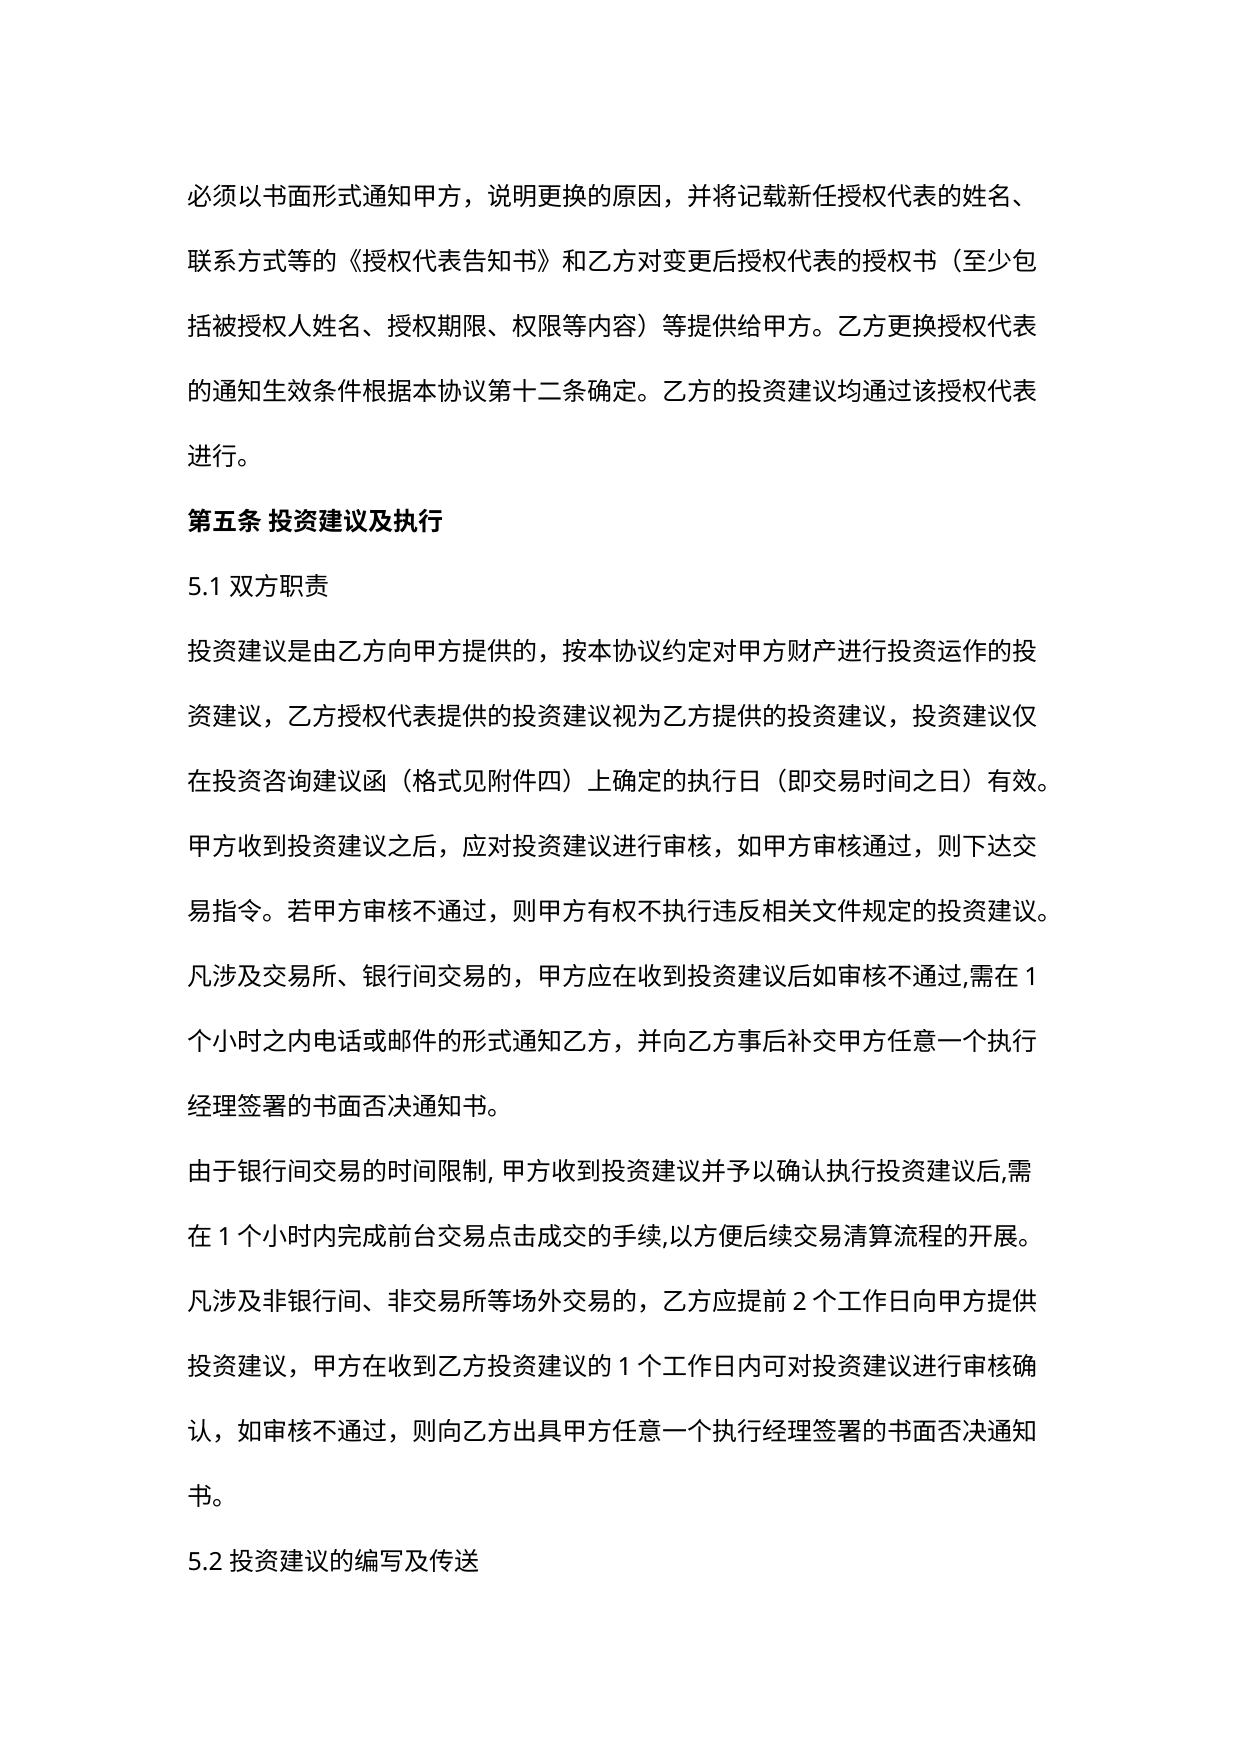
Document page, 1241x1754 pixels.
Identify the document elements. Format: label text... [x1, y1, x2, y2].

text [187, 162, 1053, 487]
text 凡涉及交易所、银行间交易的，甲方应在收到投资建议后如审核不通过,需在1个小时之内电话或邮件的形式通知乙方，并向乙方事后补交甲方任意一个执行经理签署的书面否决通知书。 [187, 942, 1053, 1137]
text 由于银行间交易的时间限制, 甲方收到投资建议并予以确认执行投资建议后,需在1个小时内完成前台交易点击成交的手续,以方便后续交易清算流程的开展。 [187, 1137, 1053, 1267]
text 凡涉及非银行间、非交易所等场外交易的，乙方应提前2个工作日向甲方提供投资建议，甲方在收到乙方投资建议的1个工作日内可对投资建议进行审核确认，如审核不通过，则向乙方出具甲方任意一个执行经理签署的书面否决通知书。 [187, 1267, 1053, 1527]
text 投资建议是由乙方向甲方提供的，按本协议约定对甲方财产进行投资运作的投资建议，乙方授权代表提供的投资建议视为乙方提供的投资建议，投资建议仅在投资咨询建议函（格式见附件四）上确定的执行日（即交易时间之日）有效。甲方收到投资建议之后，应对投资建议进行审核，如甲方审核通过，则下达交易指令。若甲方审核不通过，则甲方有权不执行违反相关文件规定的投资建议。 [187, 617, 1053, 942]
text 5.2 投资建议的编写及传送 [187, 1527, 1053, 1592]
text 5.1 双方职责 [187, 552, 1053, 617]
subtitle 第五条 投资建议及执行 [187, 487, 1053, 552]
